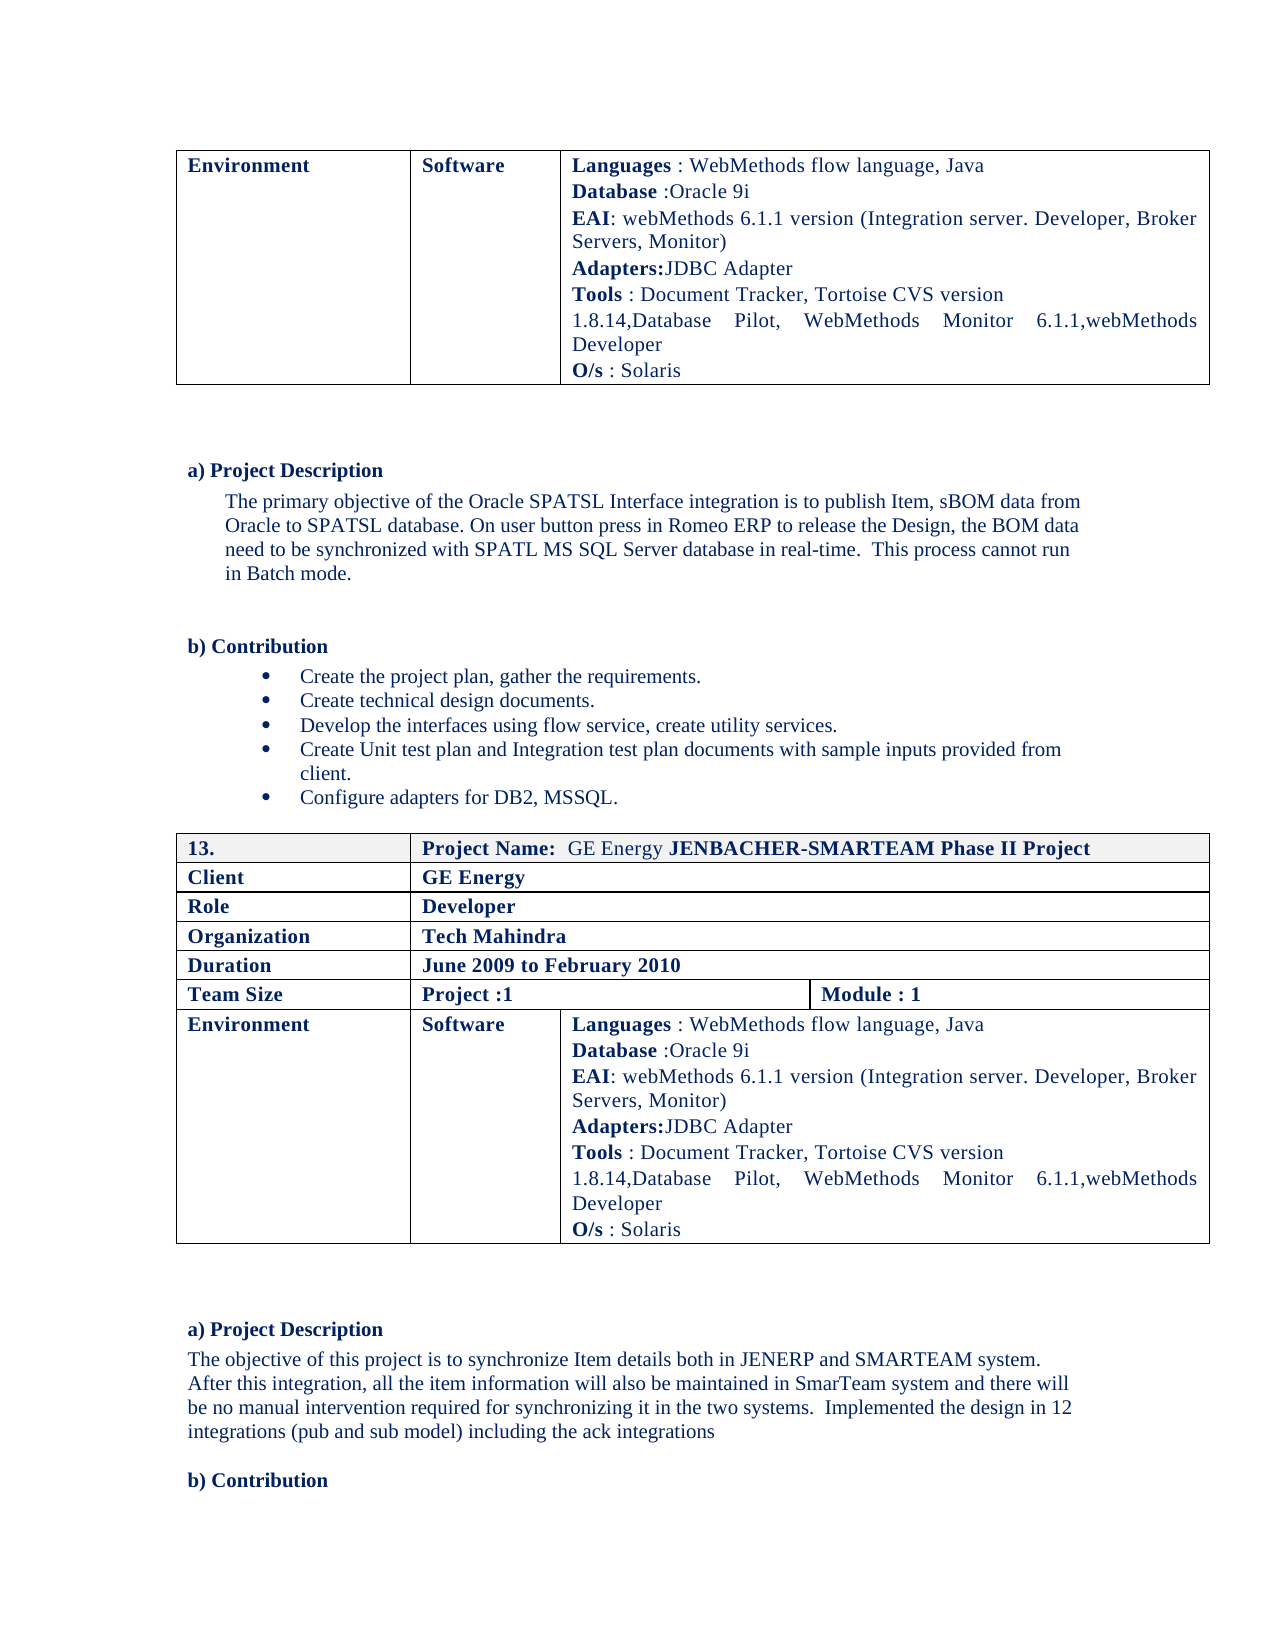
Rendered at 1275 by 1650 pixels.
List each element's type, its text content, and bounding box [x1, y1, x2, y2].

subtitle b) Contribution [187, 634, 1087, 658]
table_cell Duration [177, 951, 410, 979]
table_cell Environment [177, 1010, 410, 1243]
list Create Unit test plan and Integration test plan documents with sample inputs provided from client. [262, 737, 1087, 785]
list Create the project plan, gather the requirements. [262, 664, 1087, 688]
subtitle b) Contribution [187, 1468, 1087, 1492]
table_cell Software [411, 151, 560, 384]
table_cell Client [177, 863, 410, 891]
table_cell Tech Mahindra [411, 922, 1209, 950]
table_cell Module : 1 [811, 980, 1209, 1008]
table_cell Languages : WebMethods flow language, Java Database :Oracle 9i EAI: webMethods 6.1.1 version (Integration server. Developer, Broker Servers, Monitor) Adapters:JDBC Adapter Tools : Document Tracker, Tortoise CVS version 1.8.14,Database Pilot, WebMethods Monitor 6.1.1,webMethods Developer O/s : Solaris [561, 1010, 1209, 1243]
list Configure adapters for DB2, MSSQL. [262, 785, 1087, 809]
text The objective of this project is to synchronize Item details both in JENERP and SMARTEAM system. After this integration, all the item information will also be maintained in SmarTeam system and there will be no manual intervention required for synchronizing it in the two systems. Implemented the design in 12 integrations (pub and sub model) including the ack integrations [187, 1347, 1087, 1443]
table_cell GE Energy [411, 863, 1209, 891]
table_cell June 2009 to February 2010 [411, 951, 1209, 979]
table_cell Team Size [177, 980, 410, 1008]
subtitle a) Project Description [187, 458, 1087, 482]
list Develop the interfaces using flow service, create utility services. [262, 712, 1087, 737]
table_cell Organization [177, 922, 410, 950]
table_cell Environment [177, 151, 410, 384]
table_header 13. [177, 834, 410, 862]
table_cell Role [177, 893, 410, 921]
table_header Project Name: GE Energy JENBACHER-SMARTEAM Phase II Project [411, 834, 1209, 862]
text The primary objective of the Oracle SPATSL Interface integration is to publish Item, sBOM data from Oracle to SPATSL database. On user button press in Romeo ERP to release the Design, the BOM data need to be synchronized with SPATL MS SQL Server database in real-time. This process cannot run in Batch mode. [225, 489, 1087, 585]
table_cell Languages : WebMethods flow language, Java Database :Oracle 9i EAI: webMethods 6.1.1 version (Integration server. Developer, Broker Servers, Monitor) Adapters:JDBC Adapter Tools : Document Tracker, Tortoise CVS version 1.8.14,Database Pilot, WebMethods Monitor 6.1.1,webMethods Developer O/s : Solaris [561, 151, 1209, 384]
list Create technical design documents. [262, 688, 1087, 712]
table_cell Software [411, 1010, 560, 1243]
table_cell Developer [411, 893, 1209, 921]
table_cell Project :1 [411, 980, 809, 1008]
subtitle a) Project Description [187, 1317, 1087, 1341]
